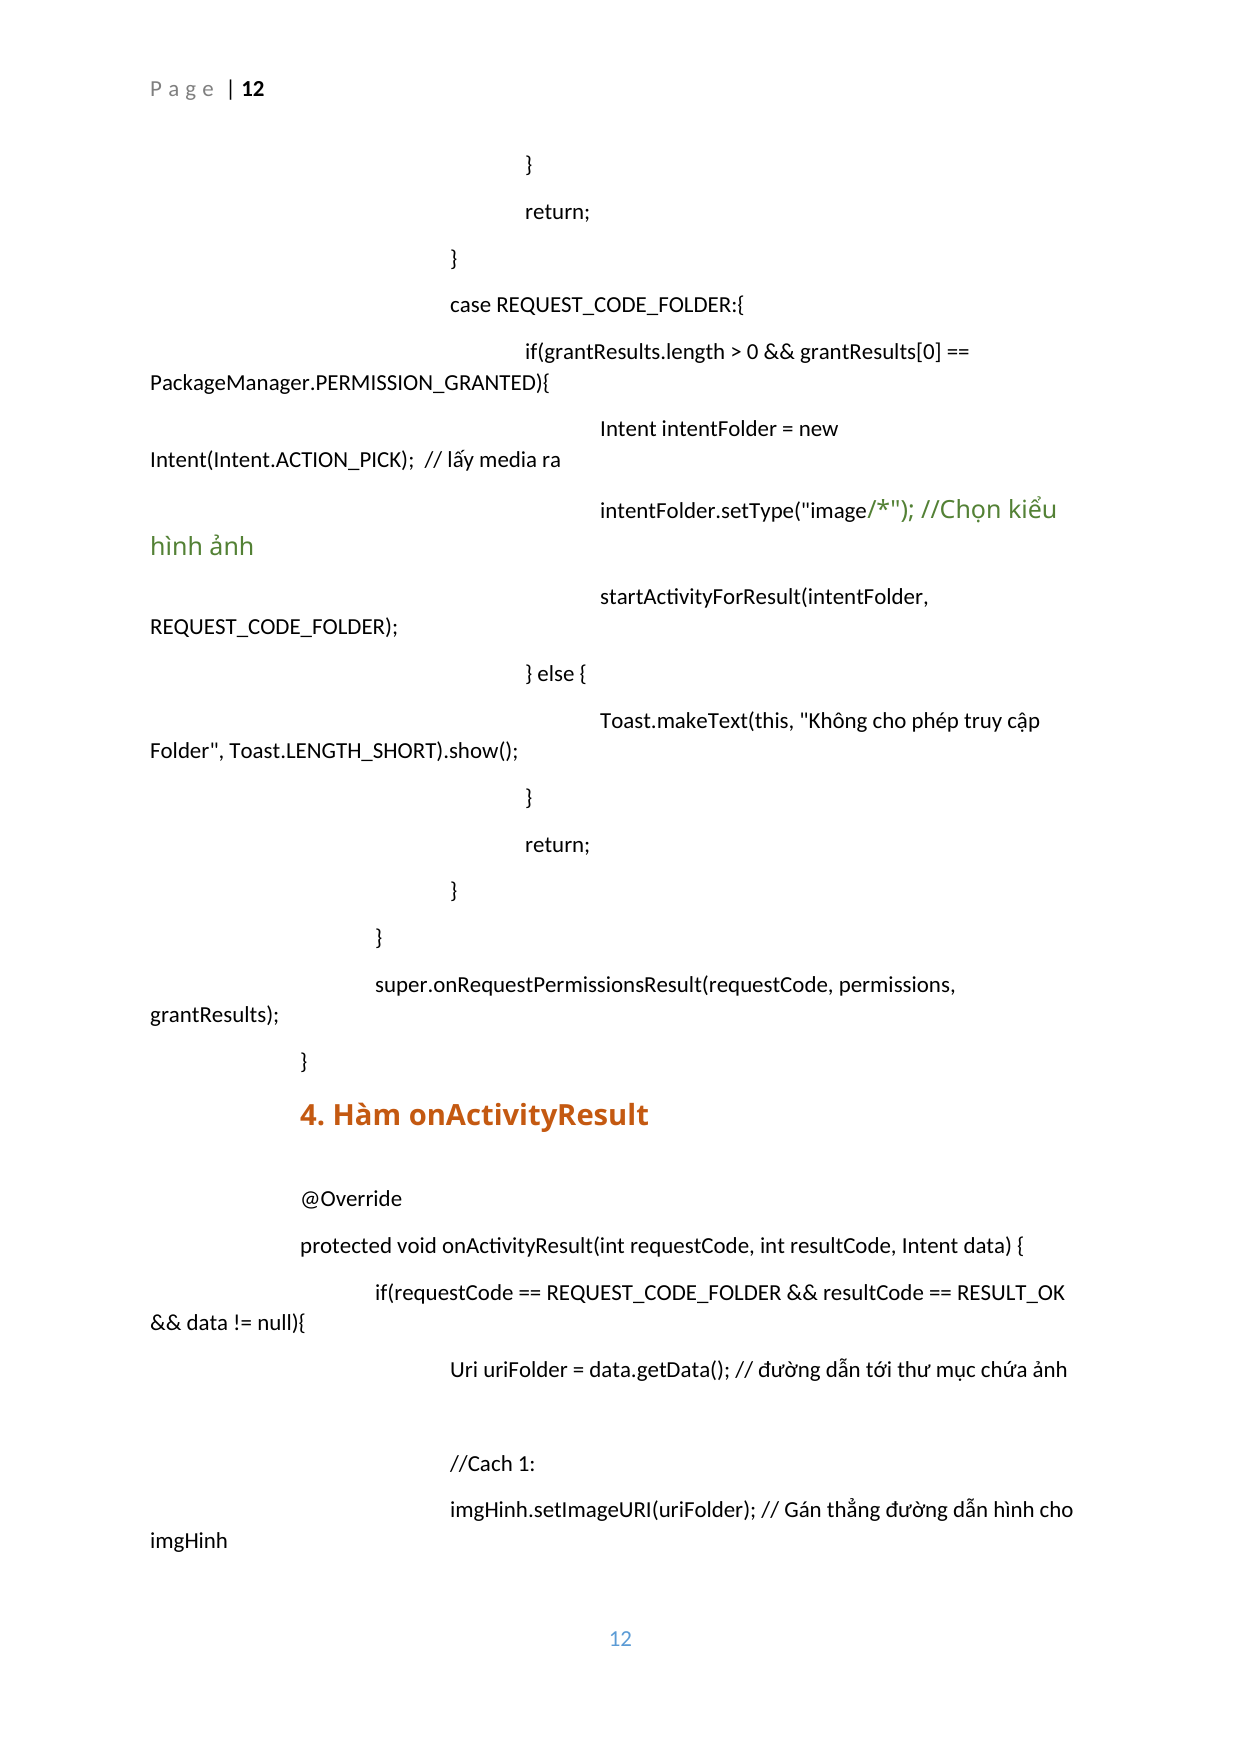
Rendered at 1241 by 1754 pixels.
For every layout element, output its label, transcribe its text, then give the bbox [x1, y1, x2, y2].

text startActivityForResult(intentFolder, REQUEST_CODE_FOLDER); [150, 582, 1090, 640]
text return; [150, 830, 1090, 858]
text } [150, 1047, 1090, 1076]
text if(grantResults.length > 0 && grantResults[0] == PackageManager.PERMISSION_GRANTED){ [150, 337, 1090, 396]
text } [150, 783, 1090, 811]
text intentFolder.setType("image/*"); //Chọn kiểu hình ảnh [150, 492, 1090, 562]
text return; [150, 197, 1090, 225]
text if(requestCode == REQUEST_CODE_FOLDER && resultCode == RESULT_OK && data != null){ [150, 1278, 1090, 1336]
text Toast.makeText(this, "Không cho phép truy cập Folder", Toast.LENGTH_SHORT).show(); [150, 706, 1090, 764]
text super.onRequestPermissionsResult(requestCode, permissions, grantResults); [150, 970, 1090, 1029]
text @Override [150, 1184, 1090, 1212]
subtitle 4. Hàm onActivityResult [150, 1094, 1090, 1134]
text //Cach 1: [150, 1449, 1090, 1477]
text case REQUEST_CODE_FOLDER:{ [150, 291, 1090, 319]
text } [150, 923, 1090, 952]
text Uri uriFolder = data.getData(); // đường dẫn tới thư mục chứa ảnh [150, 1355, 1090, 1383]
text imgHinh.setImageURI(uriFolder); // Gán thẳng đường dẫn hình cho imgHinh [150, 1496, 1090, 1554]
text protected void onActivityResult(int requestCode, int resultCode, Intent data) { [150, 1231, 1090, 1259]
text } [150, 150, 1090, 178]
text } else { [150, 659, 1090, 687]
text } [150, 877, 1090, 905]
text } [150, 244, 1090, 272]
text Intent intentFolder = new Intent(Intent.ACTION_PICK); // lấy media ra [150, 414, 1090, 473]
